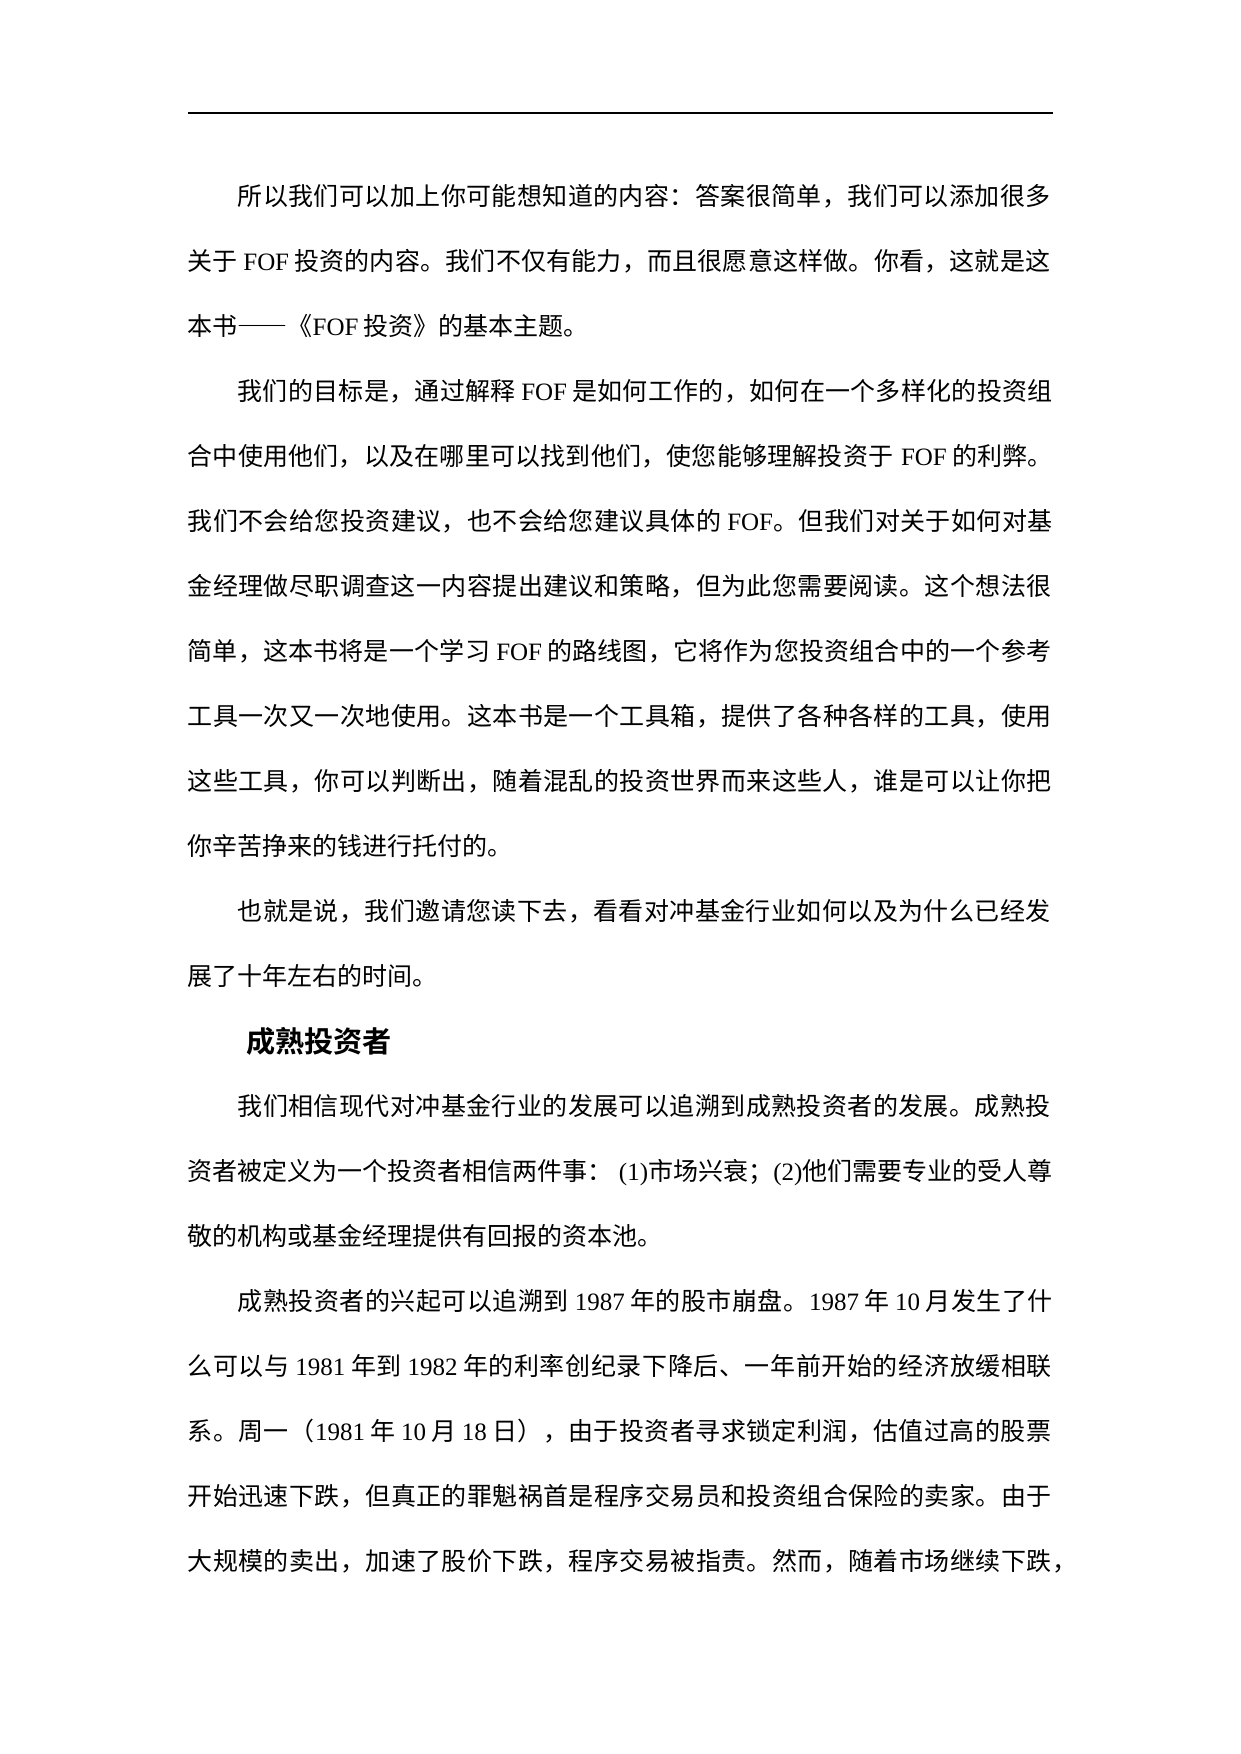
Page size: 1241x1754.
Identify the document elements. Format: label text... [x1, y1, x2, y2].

text 成熟投资者 [187, 1007, 1053, 1072]
text 所以我们可以加上你可能想知道的内容：答案很简单，我们可以添加很多关于FOF投资的内容。我们不仅有能力，而且很愿意这样做。你看，这就是这本书——《FOF投资》的基本主题。 [187, 162, 1053, 357]
text 我们的目标是，通过解释FOF是如何工作的，如何在一个多样化的投资组合中使用他们，以及在哪里可以找到他们，使您能够理解投资于FOF的利弊。我们不会给您投资建议，也不会给您建议具体的FOF。但我们对关于如何对基金经理做尽职调查这一内容提出建议和策略，但为此您需要阅读。这个想法很简单，这本书将是一个学习FOF的路线图，它将作为您投资组合中的一个参考工具一次又一次地使用。这本书是一个工具箱，提供了各种各样的工具，使用这些工具，你可以判断出，随着混乱的投资世界而来这些人，谁是可以让你把你辛苦挣来的钱进行托付的。 [187, 357, 1053, 877]
text 我们相信现代对冲基金行业的发展可以追溯到成熟投资者的发展。成熟投资者被定义为一个投资者相信两件事： (1)市场兴衰；(2)他们需要专业的受人尊敬的机构或基金经理提供有回报的资本池。 [187, 1072, 1053, 1267]
text 也就是说，我们邀请您读下去，看看对冲基金行业如何以及为什么已经发展了十年左右的时间。 [187, 877, 1053, 1007]
